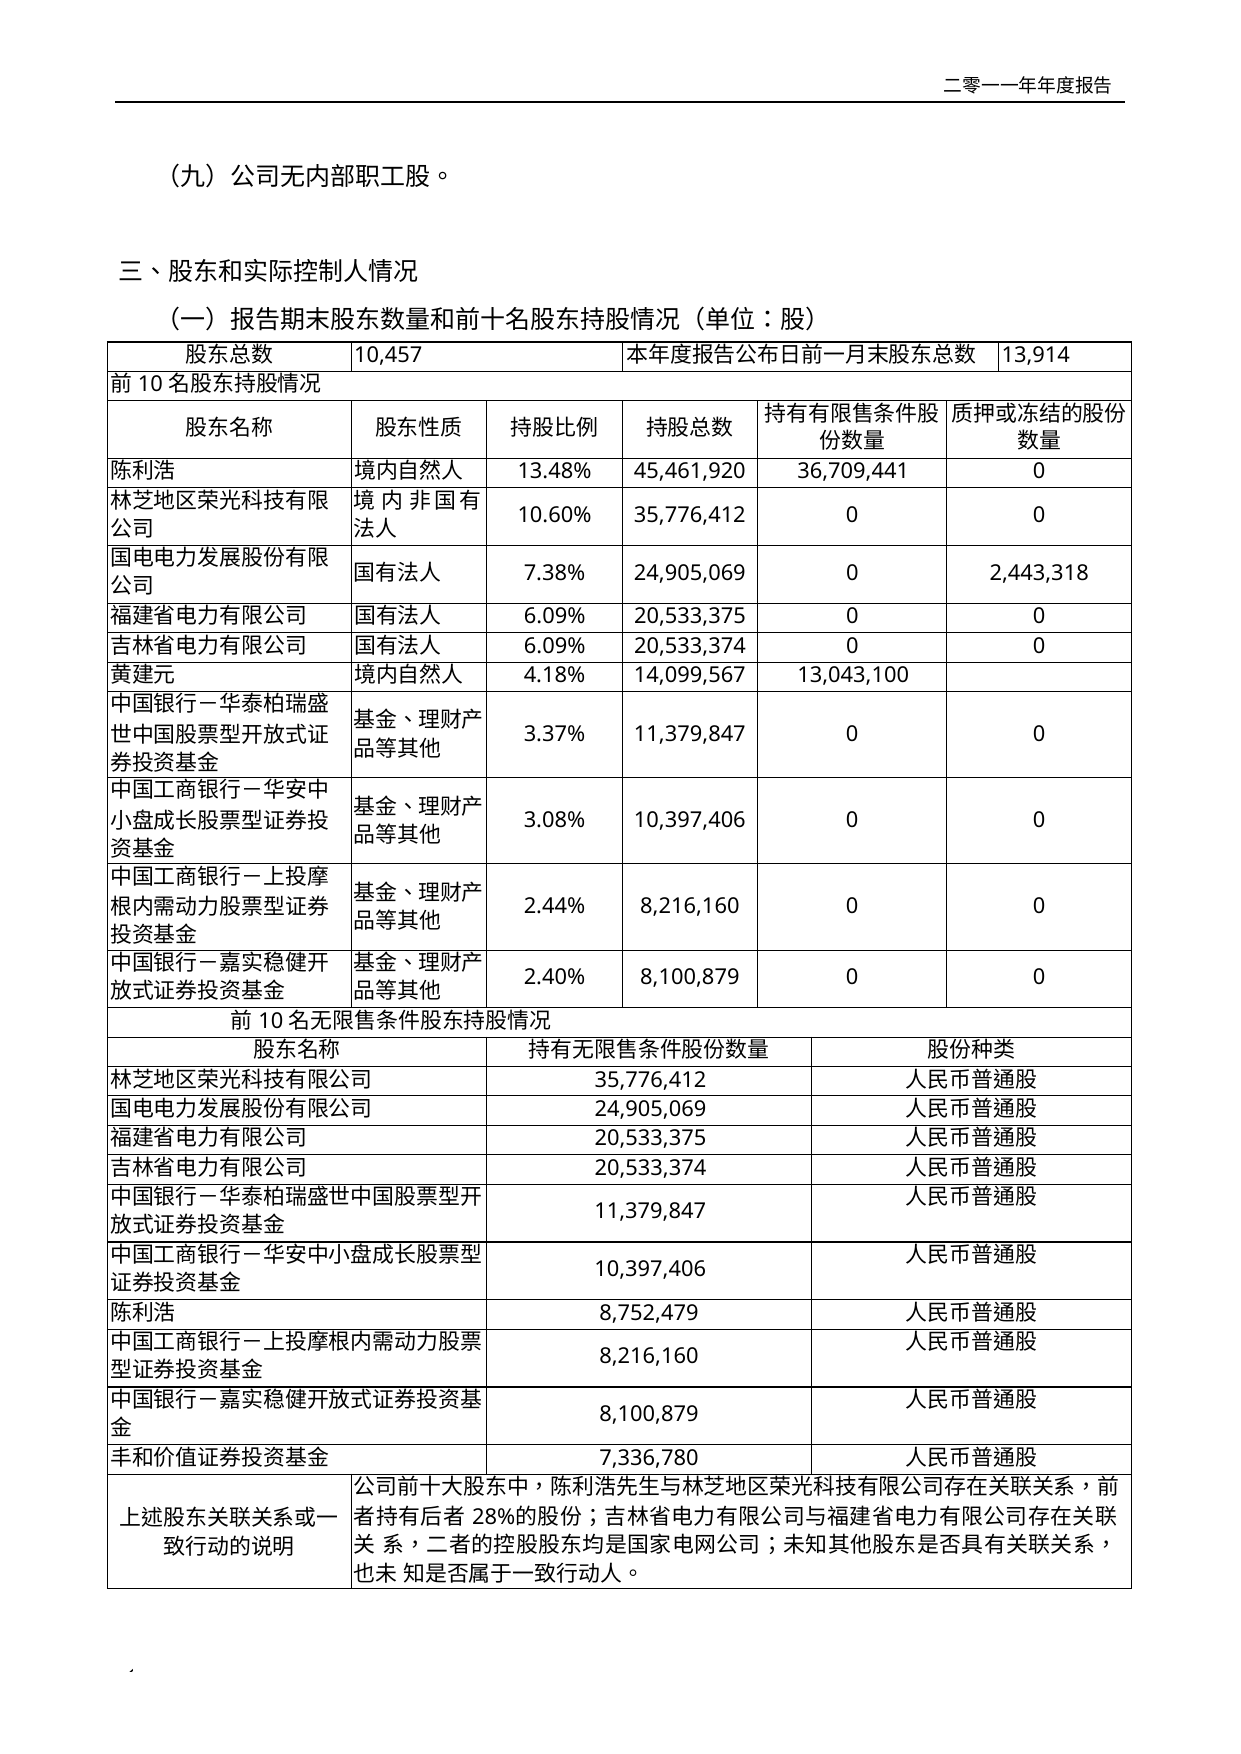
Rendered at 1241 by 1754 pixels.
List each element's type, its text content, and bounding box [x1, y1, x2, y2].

table_cell 0 [758, 951, 946, 1007]
table_cell 11,379,847 [487, 1185, 811, 1241]
table_cell 0 [758, 778, 946, 863]
table_cell 基金、理财产 品等其他 [352, 778, 486, 863]
text （一）报告期末股东数量和前十名股东持股情况（单位：股） [156, 301, 1124, 335]
table_cell 2.40% [487, 951, 622, 1007]
table_cell [947, 663, 1131, 691]
table_cell 0 [947, 604, 1131, 632]
table_cell 10,397,406 [487, 1243, 811, 1299]
table_cell 持有有限售条件股 份数量 [758, 401, 946, 458]
table_cell 中国银行－嘉实稳健开 放式证券投资基金 [108, 951, 351, 1007]
table_cell 境内自然人 [352, 459, 486, 487]
table_cell 8,216,160 [623, 864, 757, 949]
table_cell 2.44% [487, 864, 622, 949]
table_cell 0 [947, 778, 1131, 863]
table_cell 人民币普通股 [812, 1185, 1131, 1241]
table_cell 持股总数 [623, 401, 757, 458]
table_cell 国电电力发展股份有限 公司 [108, 546, 351, 603]
table_cell 基金、理财产 品等其他 [352, 692, 486, 777]
table_cell 0 [947, 488, 1131, 545]
table_cell 24,905,069 [623, 546, 757, 603]
table_cell 人民币普通股 [812, 1096, 1131, 1125]
table_cell 35,776,412 [487, 1067, 811, 1095]
table_cell 45,461,920 [623, 459, 757, 487]
table_cell 前 10 名无限售条件股东持股情况 [108, 1008, 1131, 1037]
table_cell 吉林省电力有限公司 [108, 633, 351, 662]
table_cell 20,533,375 [487, 1126, 811, 1154]
table_cell 国有法人 [352, 546, 486, 603]
table_header 13,914 [999, 343, 1131, 371]
table_cell 国有法人 [352, 633, 486, 662]
table_header 本年度报告公布日前一月末股东总数 [623, 343, 998, 371]
table_header 股东总数 [108, 343, 351, 371]
table_cell 境内自然人 [352, 663, 486, 691]
table_cell 14,099,567 [623, 663, 757, 691]
table_cell 0 [947, 951, 1131, 1007]
table_cell 中国银行－华泰柏瑞盛 世中国股票型开放式证 券投资基金 [108, 692, 351, 777]
table_cell 持股比例 [487, 401, 622, 458]
table_cell 股东名称 [108, 401, 351, 458]
table_header 10,457 [352, 343, 622, 371]
table_cell 7,336,780 [487, 1445, 811, 1473]
table_cell 人民币普通股 [812, 1300, 1131, 1328]
table_cell 上述股东关联关系或一 致行动的说明 [108, 1475, 351, 1588]
table_cell 人民币普通股 [812, 1067, 1131, 1095]
table_cell 基金、理财产 品等其他 [352, 864, 486, 949]
table_cell 境 内 非国有 法人 [352, 488, 486, 545]
table_cell 人民币普通股 [812, 1126, 1131, 1154]
table_cell 6.09% [487, 604, 622, 632]
text （九）公司无内部职工股。 [156, 159, 1124, 193]
table_cell 13.48% [487, 459, 622, 487]
table_cell 24,905,069 [487, 1096, 811, 1125]
table_cell 人民币普通股 [812, 1243, 1131, 1299]
table_cell 公司前十大股东中，陈利浩先生与林芝地区荣光科技有限公司存在关联关系，前 者持有后者 28%的股份；吉林省电力有限公司与福建省电力有限公司存在关联关 系，二者的控股股东均是国家电网公司；未知其他股东是否具有关联关系，也未 知是否属于一致行动人。 [352, 1475, 1131, 1588]
table_cell 股东名称 [108, 1038, 486, 1066]
table_cell 林芝地区荣光科技有限 公司 [108, 488, 351, 545]
table_cell 前 10 名股东持股情况 [108, 372, 1131, 400]
table_cell 0 [758, 604, 946, 632]
table_cell 0 [947, 692, 1131, 777]
table_cell 中国工商银行－上投摩根内需动力股票 型证券投资基金 [108, 1330, 486, 1386]
table_cell 0 [758, 488, 946, 545]
table_cell 人民币普通股 [812, 1388, 1131, 1444]
table_cell 人民币普通股 [812, 1330, 1131, 1386]
table_cell 0 [947, 633, 1131, 662]
text 三、股东和实际控制人情况 [118, 254, 1124, 288]
table_cell 人民币普通股 [812, 1155, 1131, 1184]
table_cell 中国工商银行－华安中 小盘成长股票型证券投 资基金 [108, 778, 351, 863]
table_cell 黄建元 [108, 663, 351, 691]
table_cell 股份种类 [812, 1038, 1131, 1066]
table_cell 中国银行－华泰柏瑞盛世中国股票型开 放式证券投资基金 [108, 1185, 486, 1241]
table_cell 人民币普通股 [812, 1445, 1131, 1473]
table_cell 10,397,406 [623, 778, 757, 863]
table_cell 8,100,879 [487, 1388, 811, 1444]
table_cell 福建省电力有限公司 [108, 604, 351, 632]
table_cell 11,379,847 [623, 692, 757, 777]
table_cell 20,533,374 [623, 633, 757, 662]
table_cell 3.08% [487, 778, 622, 863]
table_cell 林芝地区荣光科技有限公司 [108, 1067, 486, 1095]
table_cell 质押或冻结的股份 数量 [947, 401, 1131, 458]
table_cell 8,752,479 [487, 1300, 811, 1328]
table_cell 基金、理财产 品等其他 [352, 951, 486, 1007]
table_cell 国电电力发展股份有限公司 [108, 1096, 486, 1125]
table_cell 13,043,100 [758, 663, 946, 691]
table_cell 8,100,879 [623, 951, 757, 1007]
table_cell 36,709,441 [758, 459, 946, 487]
table_cell 0 [947, 864, 1131, 949]
table_cell 0 [758, 633, 946, 662]
table_cell 中国工商银行－华安中小盘成长股票型 证券投资基金 [108, 1243, 486, 1299]
table_cell 2,443,318 [947, 546, 1131, 603]
table_cell 陈利浩 [108, 459, 351, 487]
table_cell 0 [947, 459, 1131, 487]
table_cell 0 [758, 692, 946, 777]
table_cell 0 [758, 864, 946, 949]
table_cell 股东性质 [352, 401, 486, 458]
table_cell 中国工商银行－上投摩 根内需动力股票型证券 投资基金 [108, 864, 351, 949]
table_cell 陈利浩 [108, 1300, 486, 1328]
table_cell 8,216,160 [487, 1330, 811, 1386]
table_cell 0 [758, 546, 946, 603]
table_cell 4.18% [487, 663, 622, 691]
table_cell 中国银行－嘉实稳健开放式证券投资基 金 [108, 1388, 486, 1444]
table_cell 3.37% [487, 692, 622, 777]
table_cell 吉林省电力有限公司 [108, 1155, 486, 1184]
table_cell 持有无限售条件股份数量 [487, 1038, 811, 1066]
table_cell 20,533,375 [623, 604, 757, 632]
table_cell 10.60% [487, 488, 622, 545]
table_cell 35,776,412 [623, 488, 757, 545]
table_cell 丰和价值证券投资基金 [108, 1445, 486, 1473]
table_cell 国有法人 [352, 604, 486, 632]
table_cell 7.38% [487, 546, 622, 603]
table_cell 6.09% [487, 633, 622, 662]
table_cell 福建省电力有限公司 [108, 1126, 486, 1154]
table_cell 20,533,374 [487, 1155, 811, 1184]
